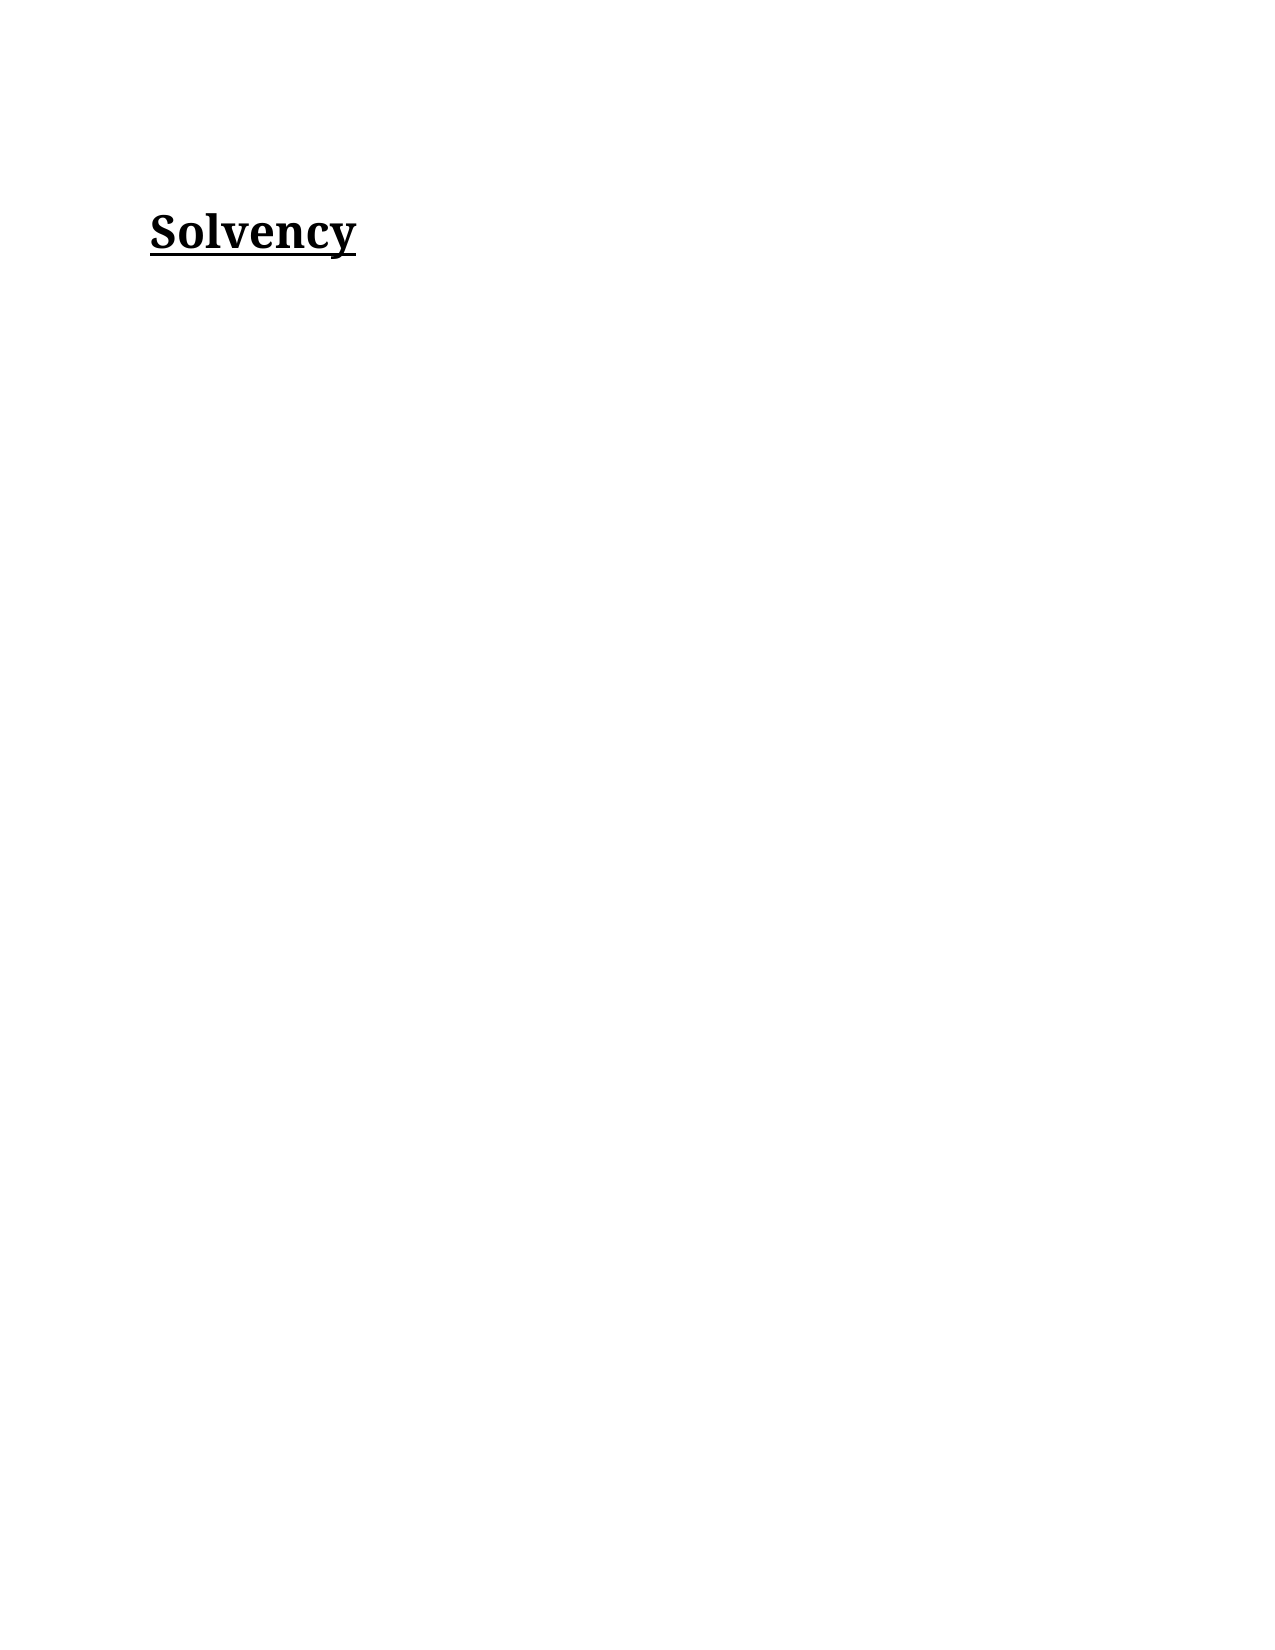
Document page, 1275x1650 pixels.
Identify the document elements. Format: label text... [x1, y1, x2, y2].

subtitle Solvency [150, 200, 1125, 262]
